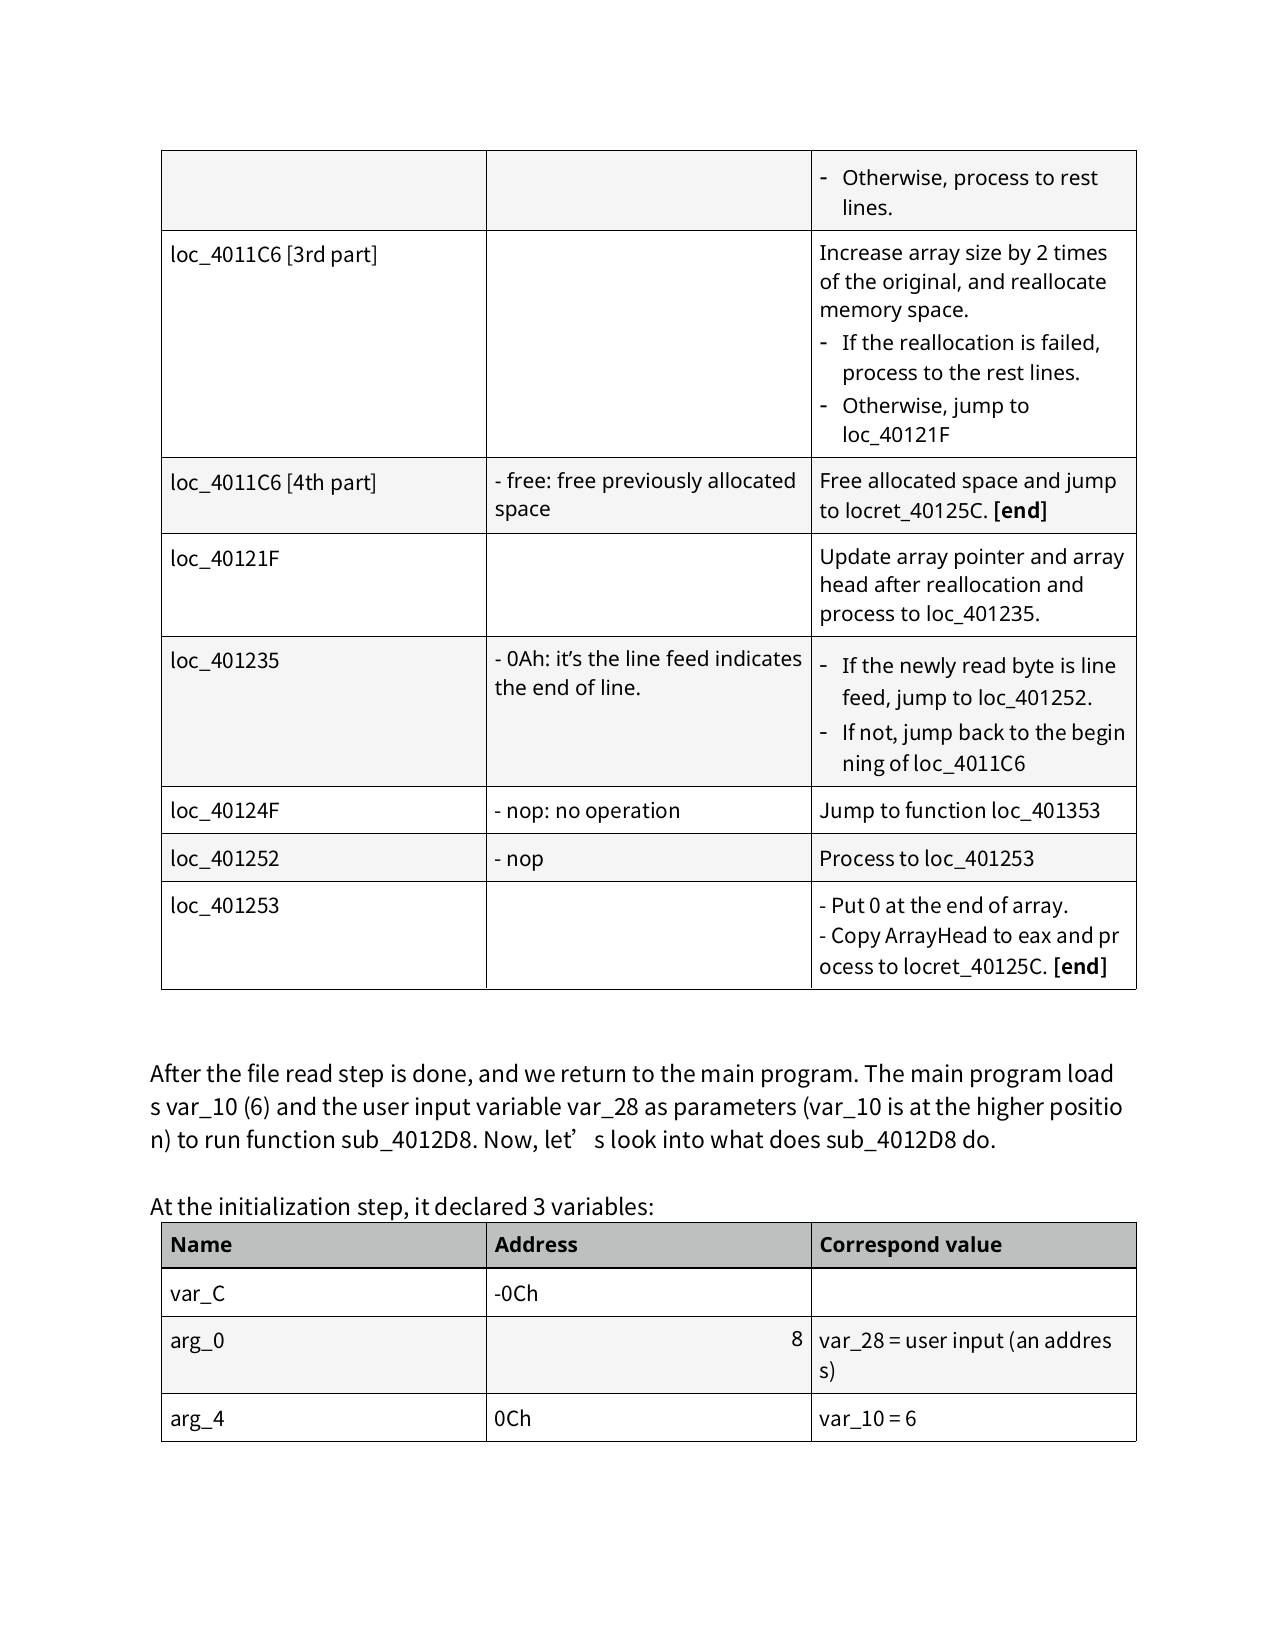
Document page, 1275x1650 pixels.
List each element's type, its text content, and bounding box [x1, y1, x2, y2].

table_cell loc_40121F [162, 534, 486, 636]
table_cell - nop [487, 834, 811, 881]
table_cell Process to loc_401253 [812, 834, 1136, 881]
table_cell [487, 231, 811, 457]
table_cell var_C [162, 1269, 486, 1316]
table_cell [487, 534, 811, 636]
table_cell [812, 1269, 1136, 1316]
table_cell Update array pointer and array head after reallocation and process to loc_401235. [812, 534, 1136, 636]
table_cell [487, 882, 811, 988]
table_cell var_10 = 6 [812, 1394, 1136, 1441]
text After the file read step is done, and we return to the main program. The main program loads var_10 (6) and the user input variable var_28 as parameters (var_10 is at the higher position) to run function sub_4012D8. Now, let’s look into what does sub_4012D8 do. [150, 1055, 1125, 1155]
table_cell If the newly read byte is line feed, jump to loc_401252. If not, jump back to the beginning of loc_4011C6 [812, 637, 1136, 786]
table_cell 8 [487, 1317, 811, 1393]
table_cell var_28 = user input (an address) [812, 1317, 1136, 1393]
table_cell - nop: no operation [487, 787, 811, 833]
table_cell - free: free previously allocated space [487, 458, 811, 533]
table_cell - Put 0 at the end of array. - Copy ArrayHead to eax and process to locret_40125C. [end] [812, 882, 1136, 988]
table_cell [812, 151, 1136, 230]
table_cell loc_401252 [162, 834, 486, 881]
table_header Address [487, 1223, 811, 1267]
table_cell Increase array size by 2 times of the original, and reallocate memory space. If the reallocation is failed, process to the rest lines. Otherwise, jump to loc_40121F [812, 231, 1136, 457]
table_cell loc_40124F [162, 787, 486, 833]
table_header Correspond value [812, 1223, 1136, 1267]
table_cell loc_4011C6 [3rd part] [162, 231, 486, 457]
table_cell - 0Ah: it’s the line feed indicates the end of line. [487, 637, 811, 786]
text At the initialization step, it declared 3 variables: [150, 1188, 1125, 1222]
table_cell loc_4011C6 [4th part] [162, 458, 486, 533]
table_cell Free allocated space and jump to locret_40125C. [end] [812, 458, 1136, 533]
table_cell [487, 151, 811, 230]
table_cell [162, 151, 486, 230]
table_cell loc_401253 [162, 882, 486, 988]
table_cell 0Ch [487, 1394, 811, 1441]
table_cell -0Ch [487, 1269, 811, 1316]
table_cell arg_4 [162, 1394, 486, 1441]
table_cell Jump to function loc_401353 [812, 787, 1136, 833]
table_header Name [162, 1223, 486, 1267]
table_cell arg_0 [162, 1317, 486, 1393]
table_cell loc_401235 [162, 637, 486, 786]
